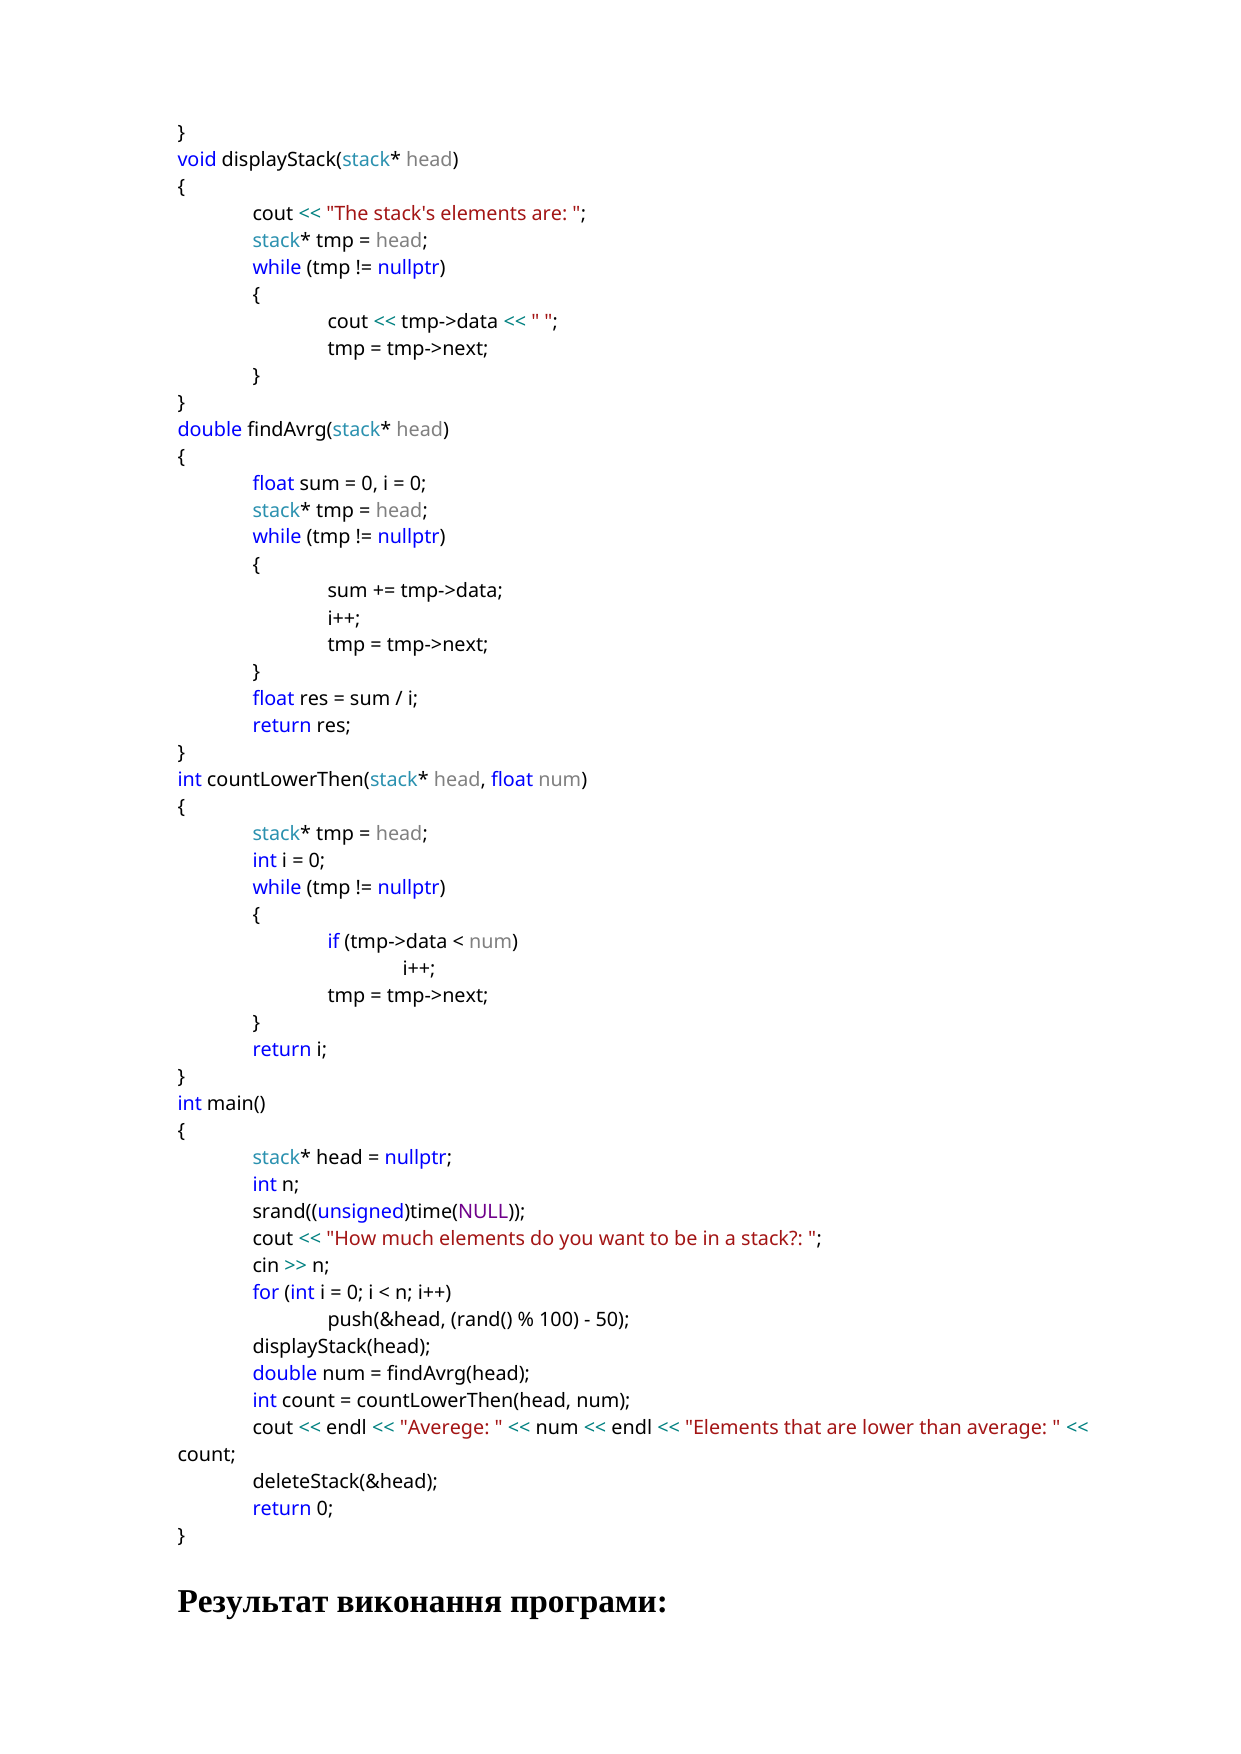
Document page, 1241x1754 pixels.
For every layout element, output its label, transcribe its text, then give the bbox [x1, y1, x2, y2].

text { [177, 901, 1152, 927]
text { [177, 280, 1152, 307]
text cout << endl << "Averege: " << num << endl << "Elements that are lower than average: " << count; [177, 1413, 1152, 1467]
text deleteStack(&head); [177, 1467, 1152, 1494]
text stack* tmp = head; [177, 226, 1152, 253]
text tmp = tmp->next; [177, 631, 1152, 658]
text push(&head, (rand() % 100) - 50); [177, 1305, 1152, 1332]
text int i = 0; [177, 847, 1152, 873]
text sum += tmp->data; [177, 577, 1152, 604]
text tmp = tmp->next; [177, 334, 1152, 361]
text while (tmp != nullptr) [177, 523, 1152, 550]
text float sum = 0, i = 0; [177, 469, 1152, 496]
text } [177, 658, 1152, 685]
text } [177, 388, 1152, 415]
text } [177, 739, 1152, 766]
text stack* head = nullptr; [177, 1143, 1152, 1170]
text { [177, 1116, 1152, 1143]
text float res = sum / i; [177, 685, 1152, 712]
text { [177, 442, 1152, 469]
text for (int i = 0; i < n; i++) [177, 1278, 1152, 1305]
text int count = countLowerThen(head, num); [177, 1386, 1152, 1413]
text if (tmp->data < num) [177, 927, 1152, 954]
text stack* tmp = head; [177, 819, 1152, 847]
text while (tmp != nullptr) [177, 873, 1152, 901]
text } [177, 1062, 1152, 1089]
text Результат виконання програми: [177, 1582, 1152, 1620]
text double findAvrg(stack* head) [177, 415, 1152, 442]
text } [177, 1008, 1152, 1035]
text cout << "How much elements do you want to be in a stack?: "; [177, 1224, 1152, 1251]
text displayStack(head); [177, 1332, 1152, 1359]
text { [177, 172, 1152, 199]
text { [177, 550, 1152, 577]
text double num = findAvrg(head); [177, 1359, 1152, 1386]
text void displayStack(stack* head) [177, 145, 1152, 172]
text cout << "The stack's elements are: "; [177, 199, 1152, 226]
text } [177, 361, 1152, 388]
text } [177, 118, 1152, 145]
text stack* tmp = head; [177, 496, 1152, 523]
text return res; [177, 712, 1152, 739]
text } [177, 1521, 1152, 1548]
text int n; [177, 1170, 1152, 1197]
text int main() [177, 1089, 1152, 1116]
text cout << tmp->data << " "; [177, 307, 1152, 334]
text srand((unsigned)time(NULL)); [177, 1197, 1152, 1224]
text return i; [177, 1035, 1152, 1062]
text while (tmp != nullptr) [177, 253, 1152, 280]
text int countLowerThen(stack* head, float num) [177, 766, 1152, 793]
text tmp = tmp->next; [177, 981, 1152, 1008]
text cin >> n; [177, 1251, 1152, 1278]
text i++; [177, 954, 1152, 981]
text return 0; [177, 1494, 1152, 1521]
text i++; [177, 604, 1152, 631]
text { [177, 793, 1152, 819]
